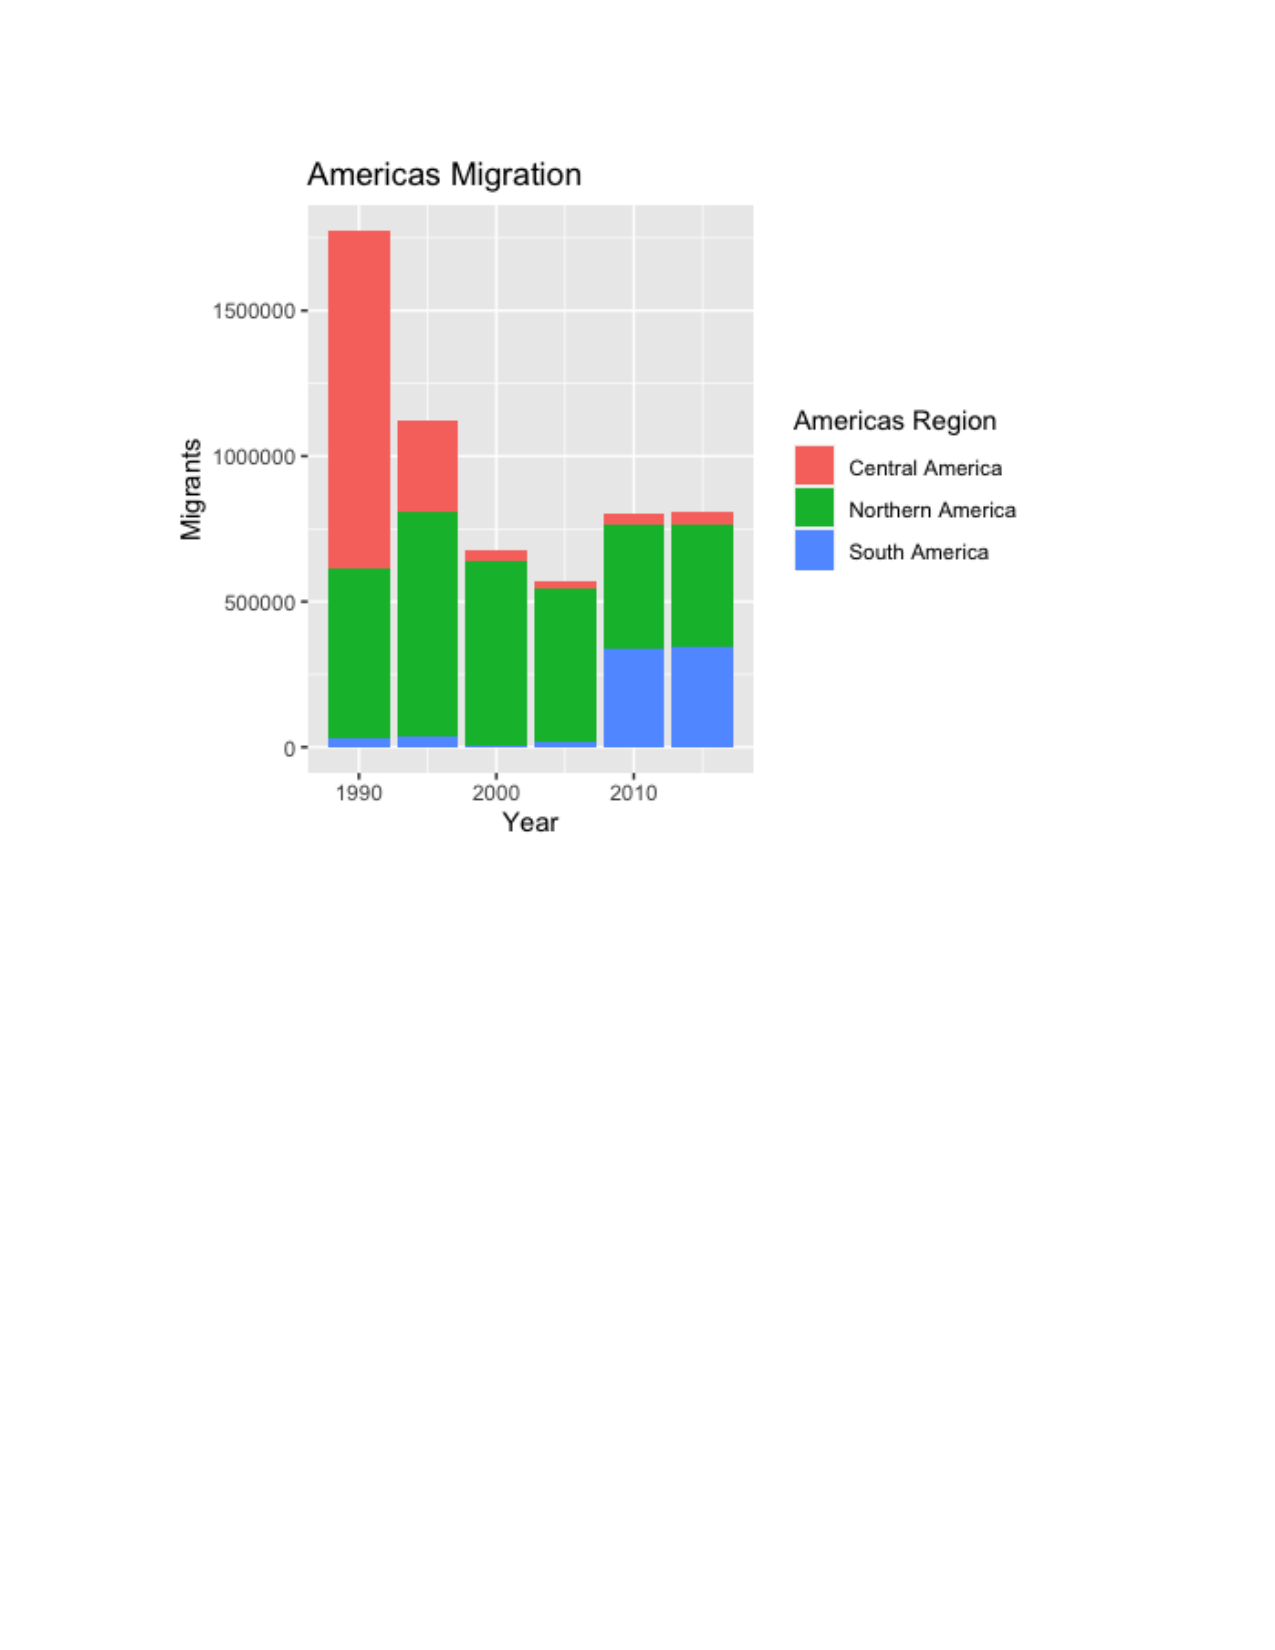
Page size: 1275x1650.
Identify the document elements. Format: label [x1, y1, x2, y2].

picture [168, 150, 1044, 850]
